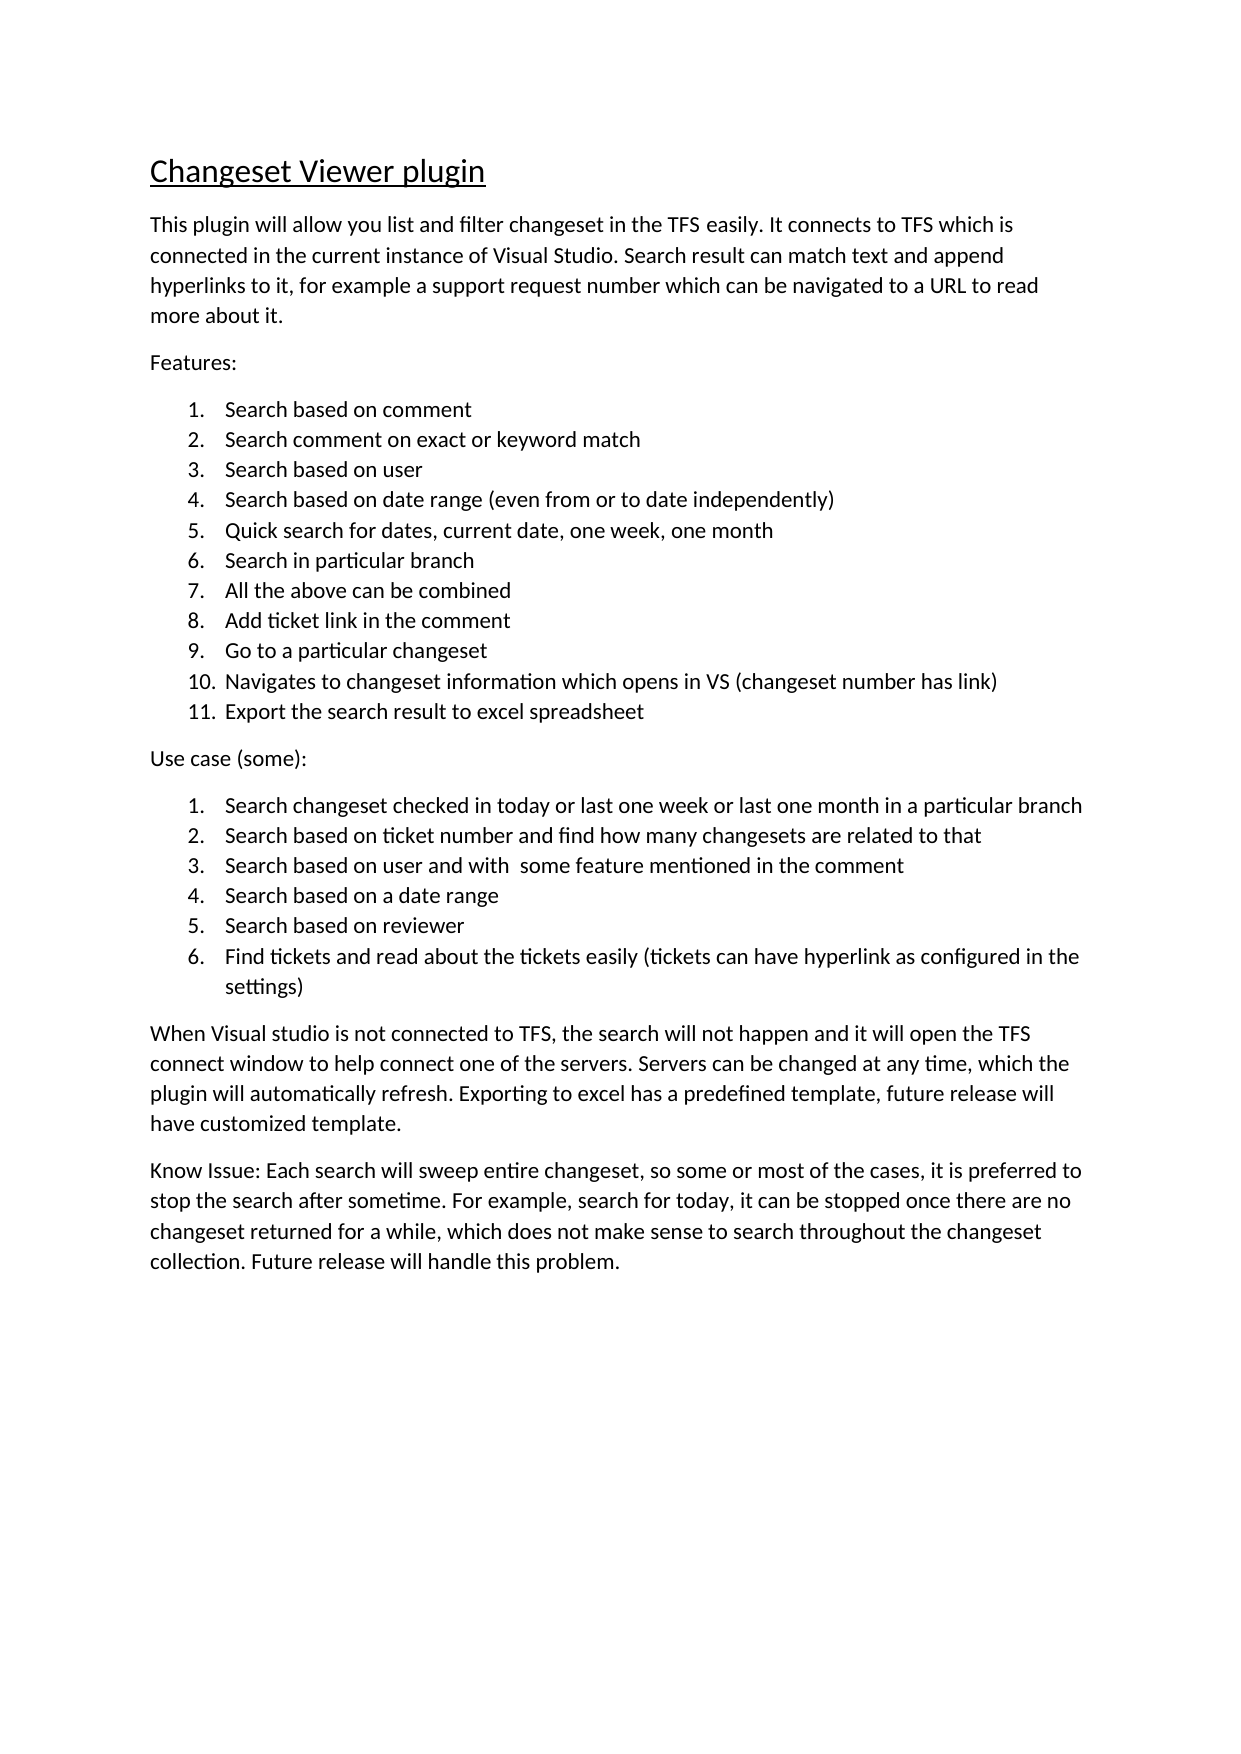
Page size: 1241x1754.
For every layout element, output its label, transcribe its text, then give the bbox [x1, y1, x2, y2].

list Search based on comment [187, 395, 1090, 423]
list Find tickets and read about the tickets easily (tickets can have hyperlink as configured in the settings) [187, 942, 1090, 1000]
list Add ticket link in the comment [187, 606, 1090, 634]
list Search based on user and with some feature mentioned in the comment [187, 851, 1090, 879]
list Search changeset checked in today or last one week or last one month in a particular branch [187, 791, 1090, 819]
text When Visual studio is not connected to TFS, the search will not happen and it will open the TFS connect window to help connect one of the servers. Servers can be changed at any time, which the plugin will automatically refresh. Exporting to excel has a predefined template, future release will have customized template. [150, 1019, 1090, 1138]
list Search based on ticket number and find how many changesets are related to that [187, 821, 1090, 849]
list Search based on reviewer [187, 912, 1090, 940]
list All the above can be combined [187, 576, 1090, 604]
text This plugin will allow you list and filter changeset in the TFS easily. It connects to TFS which is connected in the current instance of Visual Studio. Search result can match text and append hyperlinks to it, for example a support request number which can be navigated to a URL to read more about it. [150, 211, 1090, 329]
list Search in particular branch [187, 546, 1090, 574]
list Search based on date range (even from or to date independently) [187, 486, 1090, 514]
list Search based on a date range [187, 881, 1090, 909]
text Know Issue: Each search will sweep entire changeset, so some or most of the cases, it is preferred to stop the search after sometime. For example, search for today, it can be stopped once there are no changeset returned for a while, which does not make sense to search throughout the changeset collection. Future release will handle this problem. [150, 1156, 1090, 1275]
list Search based on user [187, 455, 1090, 483]
text Changeset Viewer plugin [150, 150, 1090, 191]
text Features: [150, 348, 1090, 376]
list Search comment on exact or keyword match [187, 425, 1090, 453]
list Export the search result to excel spreadsheet [187, 697, 1090, 725]
list Go to a particular changeset [187, 637, 1090, 665]
list Quick search for dates, current date, one week, one month [187, 516, 1090, 544]
text Use case (some): [150, 744, 1090, 772]
list Navigates to changeset information which opens in VS (changeset number has link) [187, 667, 1090, 695]
